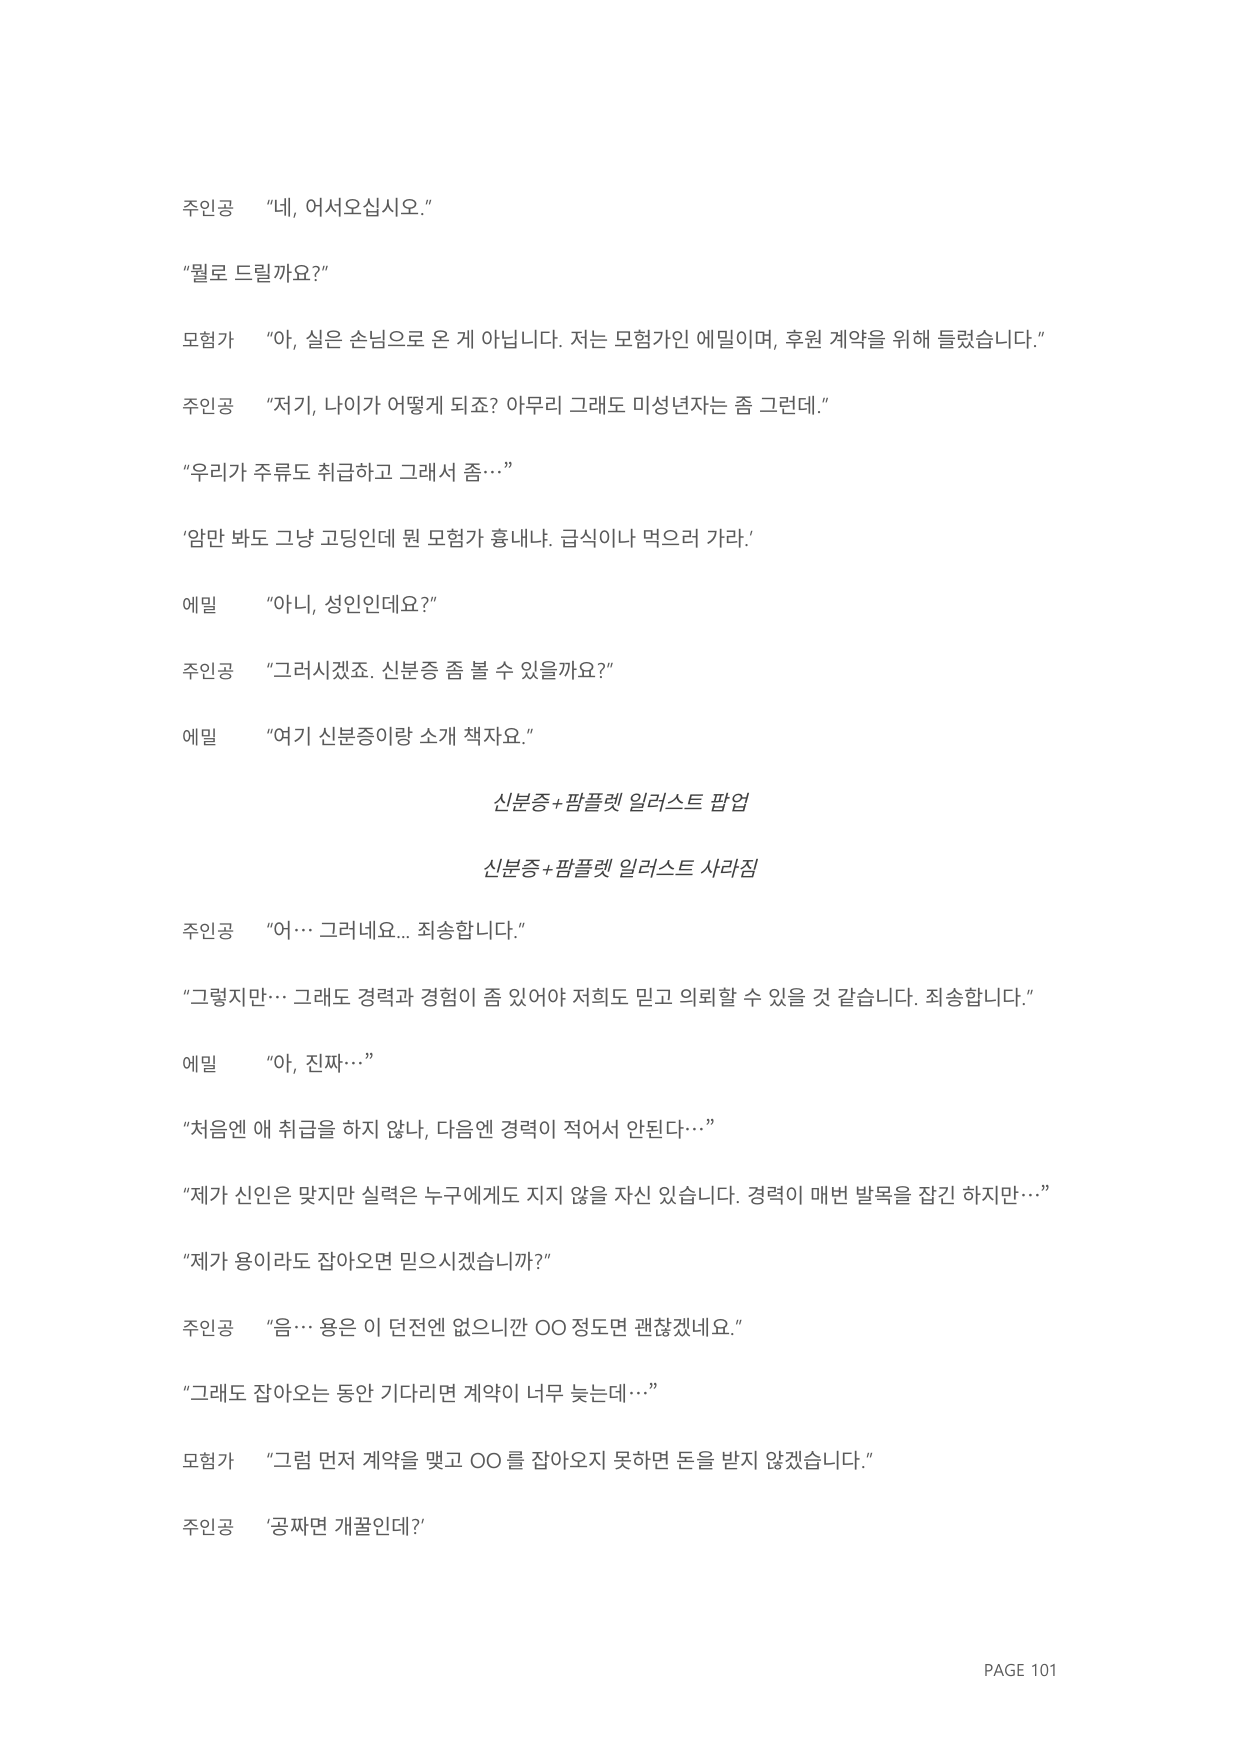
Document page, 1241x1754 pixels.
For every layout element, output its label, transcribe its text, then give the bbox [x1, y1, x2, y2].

text “뭘로 드릴까요?” [182, 257, 1058, 288]
text 주인공 “어… 그러네요... 죄송합니다.” [182, 915, 1058, 945]
text “처음엔 애 취급을 하지 않나, 다음엔 경력이 적어서 안된다…” [182, 1113, 1058, 1143]
text 주인공 “그러시겠죠. 신분증 좀 볼 수 있을까요?” [182, 654, 1058, 684]
text 신분증+팜플렛 일러스트 팝업 [272, 787, 968, 817]
text 신분증+팜플렛 일러스트 사라짐 [272, 853, 968, 883]
text “제가 신인은 맞지만 실력은 누구에게도 지지 않을 자신 있습니다. 경력이 매번 발목을 잡긴 하지만…” [182, 1179, 1058, 1209]
text 주인공 “네, 어서오십시오.” [182, 191, 1058, 221]
text 에밀 “아니, 성인인데요?” [182, 588, 1058, 618]
text 주인공 “음… 용은 이 던전엔 없으니깐 OO정도면 괜찮겠네요.” [182, 1312, 1058, 1342]
text “그래도 잡아오는 동안 기다리면 계약이 너무 늦는데…” [182, 1378, 1058, 1408]
text 주인공 ‘공짜면 개꿀인데?’ [182, 1510, 1058, 1540]
text 에밀 “여기 신분증이랑 소개 책자요.” [182, 720, 1058, 751]
text “그렇지만… 그래도 경력과 경험이 좀 있어야 저희도 믿고 의뢰할 수 있을 것 같습니다. 죄송합니다.” [182, 981, 1058, 1011]
text ‘암만 봐도 그냥 고딩인데 뭔 모험가 흉내냐. 급식이나 먹으러 가라.’ [182, 522, 1058, 552]
text “제가 용이라도 잡아오면 믿으시겠습니까?” [182, 1245, 1058, 1276]
text 모험가 “그럼 먼저 계약을 맺고 OO를 잡아오지 못하면 돈을 받지 않겠습니다.” [182, 1444, 1058, 1474]
text 모험가 “아, 실은 손님으로 온 게 아닙니다. 저는 모험가인 에밀이며, 후원 계약을 위해 들렀습니다.” [182, 323, 1058, 354]
text 주인공 “저기, 나이가 어떻게 되죠? 아무리 그래도 미성년자는 좀 그런데.” [182, 390, 1058, 420]
text 에밀 “아, 진짜…” [182, 1047, 1058, 1077]
text “우리가 주류도 취급하고 그래서 좀…” [182, 456, 1058, 486]
